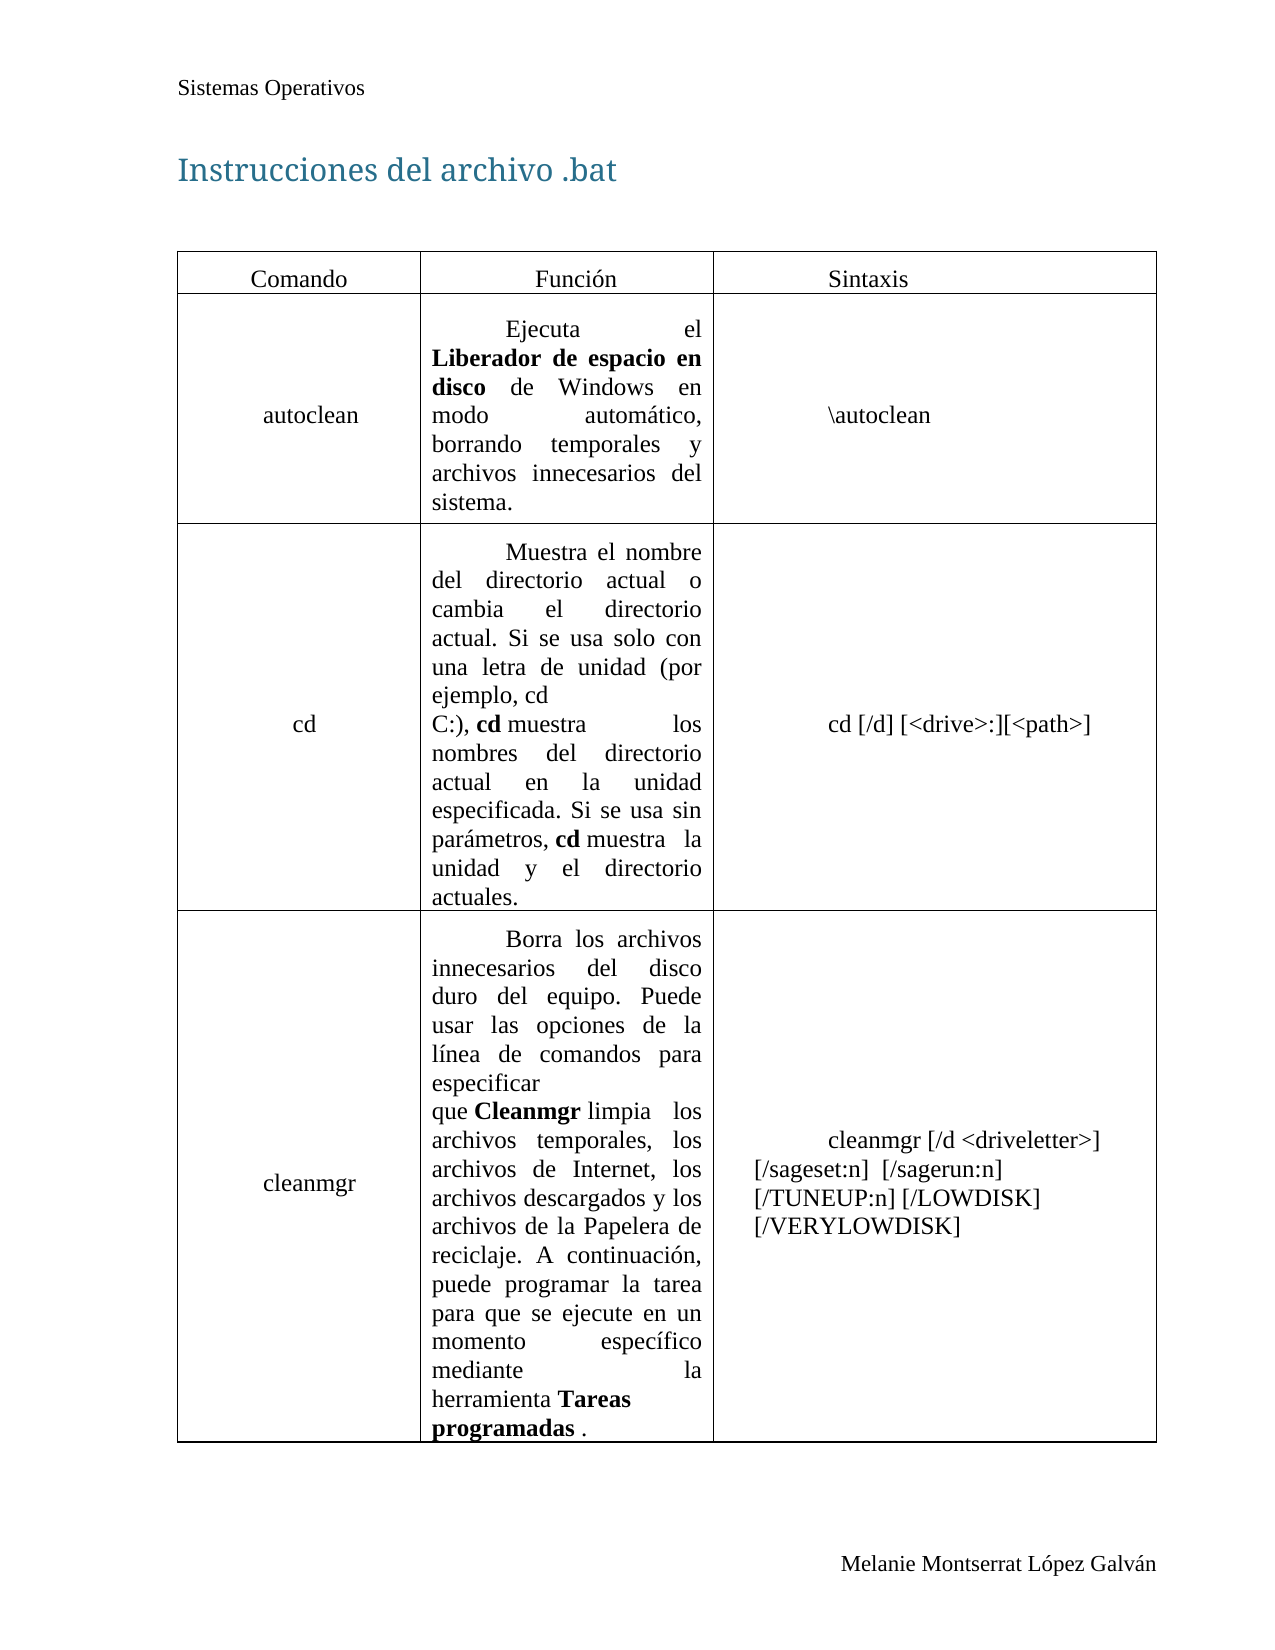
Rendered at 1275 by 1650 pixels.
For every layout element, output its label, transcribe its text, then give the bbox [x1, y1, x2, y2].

table_cell \autoclean [714, 294, 1156, 523]
table_header Comando [178, 252, 420, 293]
table_cell cd [178, 524, 420, 910]
table_cell Ejecuta el Liberador de espacio en disco de Windows en modo automático, borrando temporales y archivos innecesarios del sistema. [421, 294, 713, 523]
table_cell Borra los archivos innecesarios del disco duro del equipo. Puede usar las opciones de la línea de comandos para especificar que Cleanmgr limpia los archivos temporales, los archivos de Internet, los archivos descargados y los archivos de la Papelera de reciclaje. A continuación, puede programar la tarea para que se ejecute en un momento específico mediante la herramienta Tareas programadas . [421, 911, 713, 1441]
table_cell autoclean [178, 294, 420, 523]
table_cell Muestra el nombre del directorio actual o cambia el directorio actual. Si se usa solo con una letra de unidad (por ejemplo, cd C:), cd muestra los nombres del directorio actual en la unidad especificada. Si se usa sin parámetros, cd muestra la unidad y el directorio actuales. [421, 524, 713, 910]
table_cell cleanmgr [/d <driveletter>] [/sageset:n] [/sagerun:n] [/TUNEUP:n] [/LOWDISK] [/VERYLOWDISK] [714, 911, 1156, 1441]
subtitle Instrucciones del archivo .bat [177, 148, 1157, 190]
table_header Función [421, 252, 713, 293]
table_cell cd [/d] [<drive>:][<path>] [714, 524, 1156, 910]
table_header Sintaxis [714, 252, 1156, 293]
table_cell cleanmgr [178, 911, 420, 1441]
